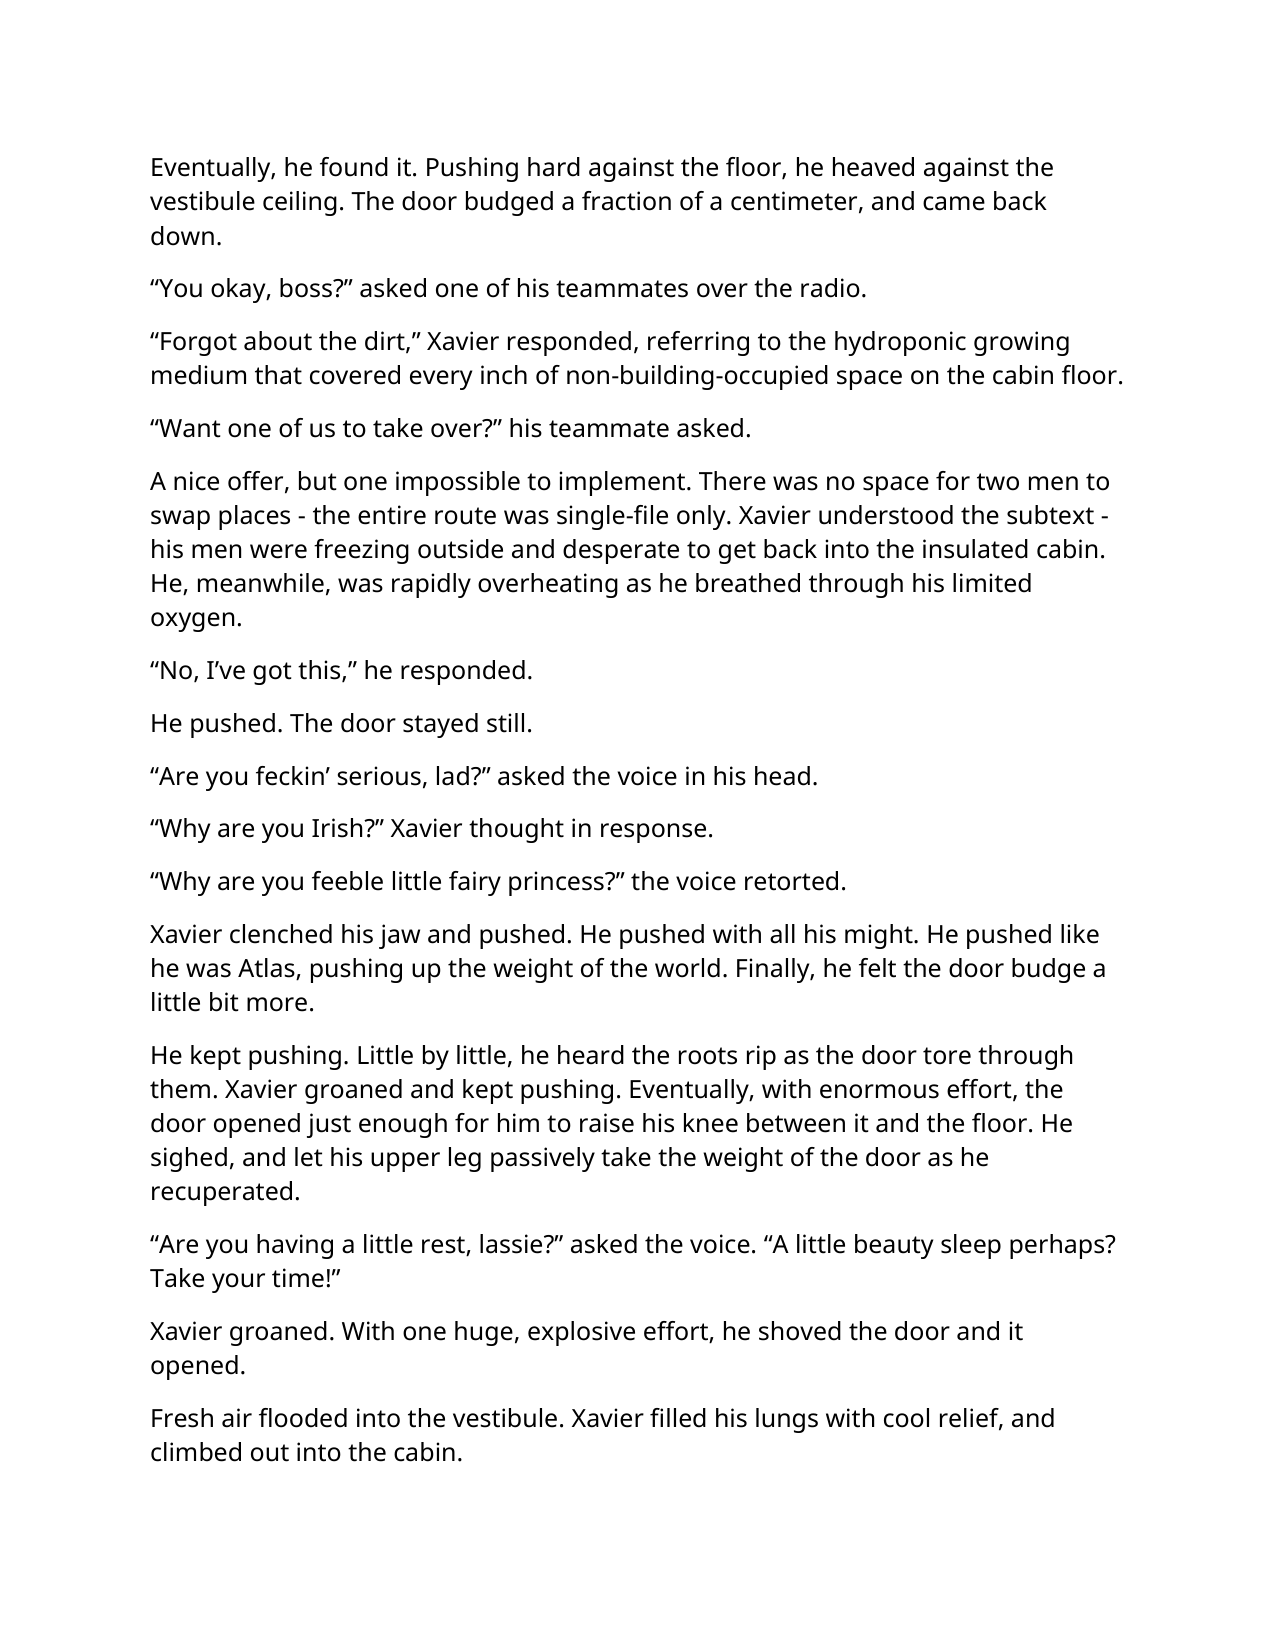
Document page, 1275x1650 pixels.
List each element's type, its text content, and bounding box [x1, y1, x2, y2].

text “Are you having a little rest, lassie?” asked the voice. “A little beauty sleep perhaps? Take your time!” [150, 1227, 1125, 1295]
text He kept pushing. Little by little, he heard the roots rip as the door tore through them. Xavier groaned and kept pushing. Eventually, with enormous effort, the door opened just enough for him to raise his knee between it and the floor. He sighed, and let his upper leg passively take the weight of the door as he recuperated. [150, 1037, 1125, 1208]
text “You okay, boss?” asked one of his teammates over the radio. [150, 271, 1125, 305]
text Xavier clenched his jaw and pushed. He pushed with all his might. He pushed like he was Atlas, pushing up the weight of the world. Finally, he felt the door budge a little bit more. [150, 917, 1125, 1019]
text “Want one of us to take over?” his teammate asked. [150, 411, 1125, 445]
text Fresh air flooded into the vestibule. Xavier filled his lungs with cool relief, and climbed out into the cabin. [150, 1400, 1125, 1468]
text He pushed. The door stayed still. [150, 705, 1125, 739]
text “No, I’ve got this,” he responded. [150, 652, 1125, 687]
text A nice offer, but one impossible to implement. There was no space for two men to swap places - the entire route was single-file only. Xavier understood the subtext - his men were freezing outside and desperate to get back into the insulated cabin. He, meanwhile, was rapidly overheating as he breathed through his limited oxygen. [150, 463, 1125, 634]
text Xavier groaned. With one huge, explosive effort, he shoved the door and it opened. [150, 1313, 1125, 1382]
text “Forgot about the dirt,” Xavier responded, referring to the hydroponic growing medium that covered every inch of non-building-occupied space on the cabin floor. [150, 324, 1125, 392]
text “Are you feckin’ serious, lad?” asked the voice in his head. [150, 758, 1125, 792]
text Eventually, he found it. Pushing hard against the floor, he heaved against the vestibule ceiling. The door budged a fraction of a centimeter, and came back down. [150, 150, 1125, 252]
text “Why are you Irish?” Xavier thought in response. [150, 811, 1125, 845]
text “Why are you feeble little fairy princess?” the voice retorted. [150, 864, 1125, 898]
